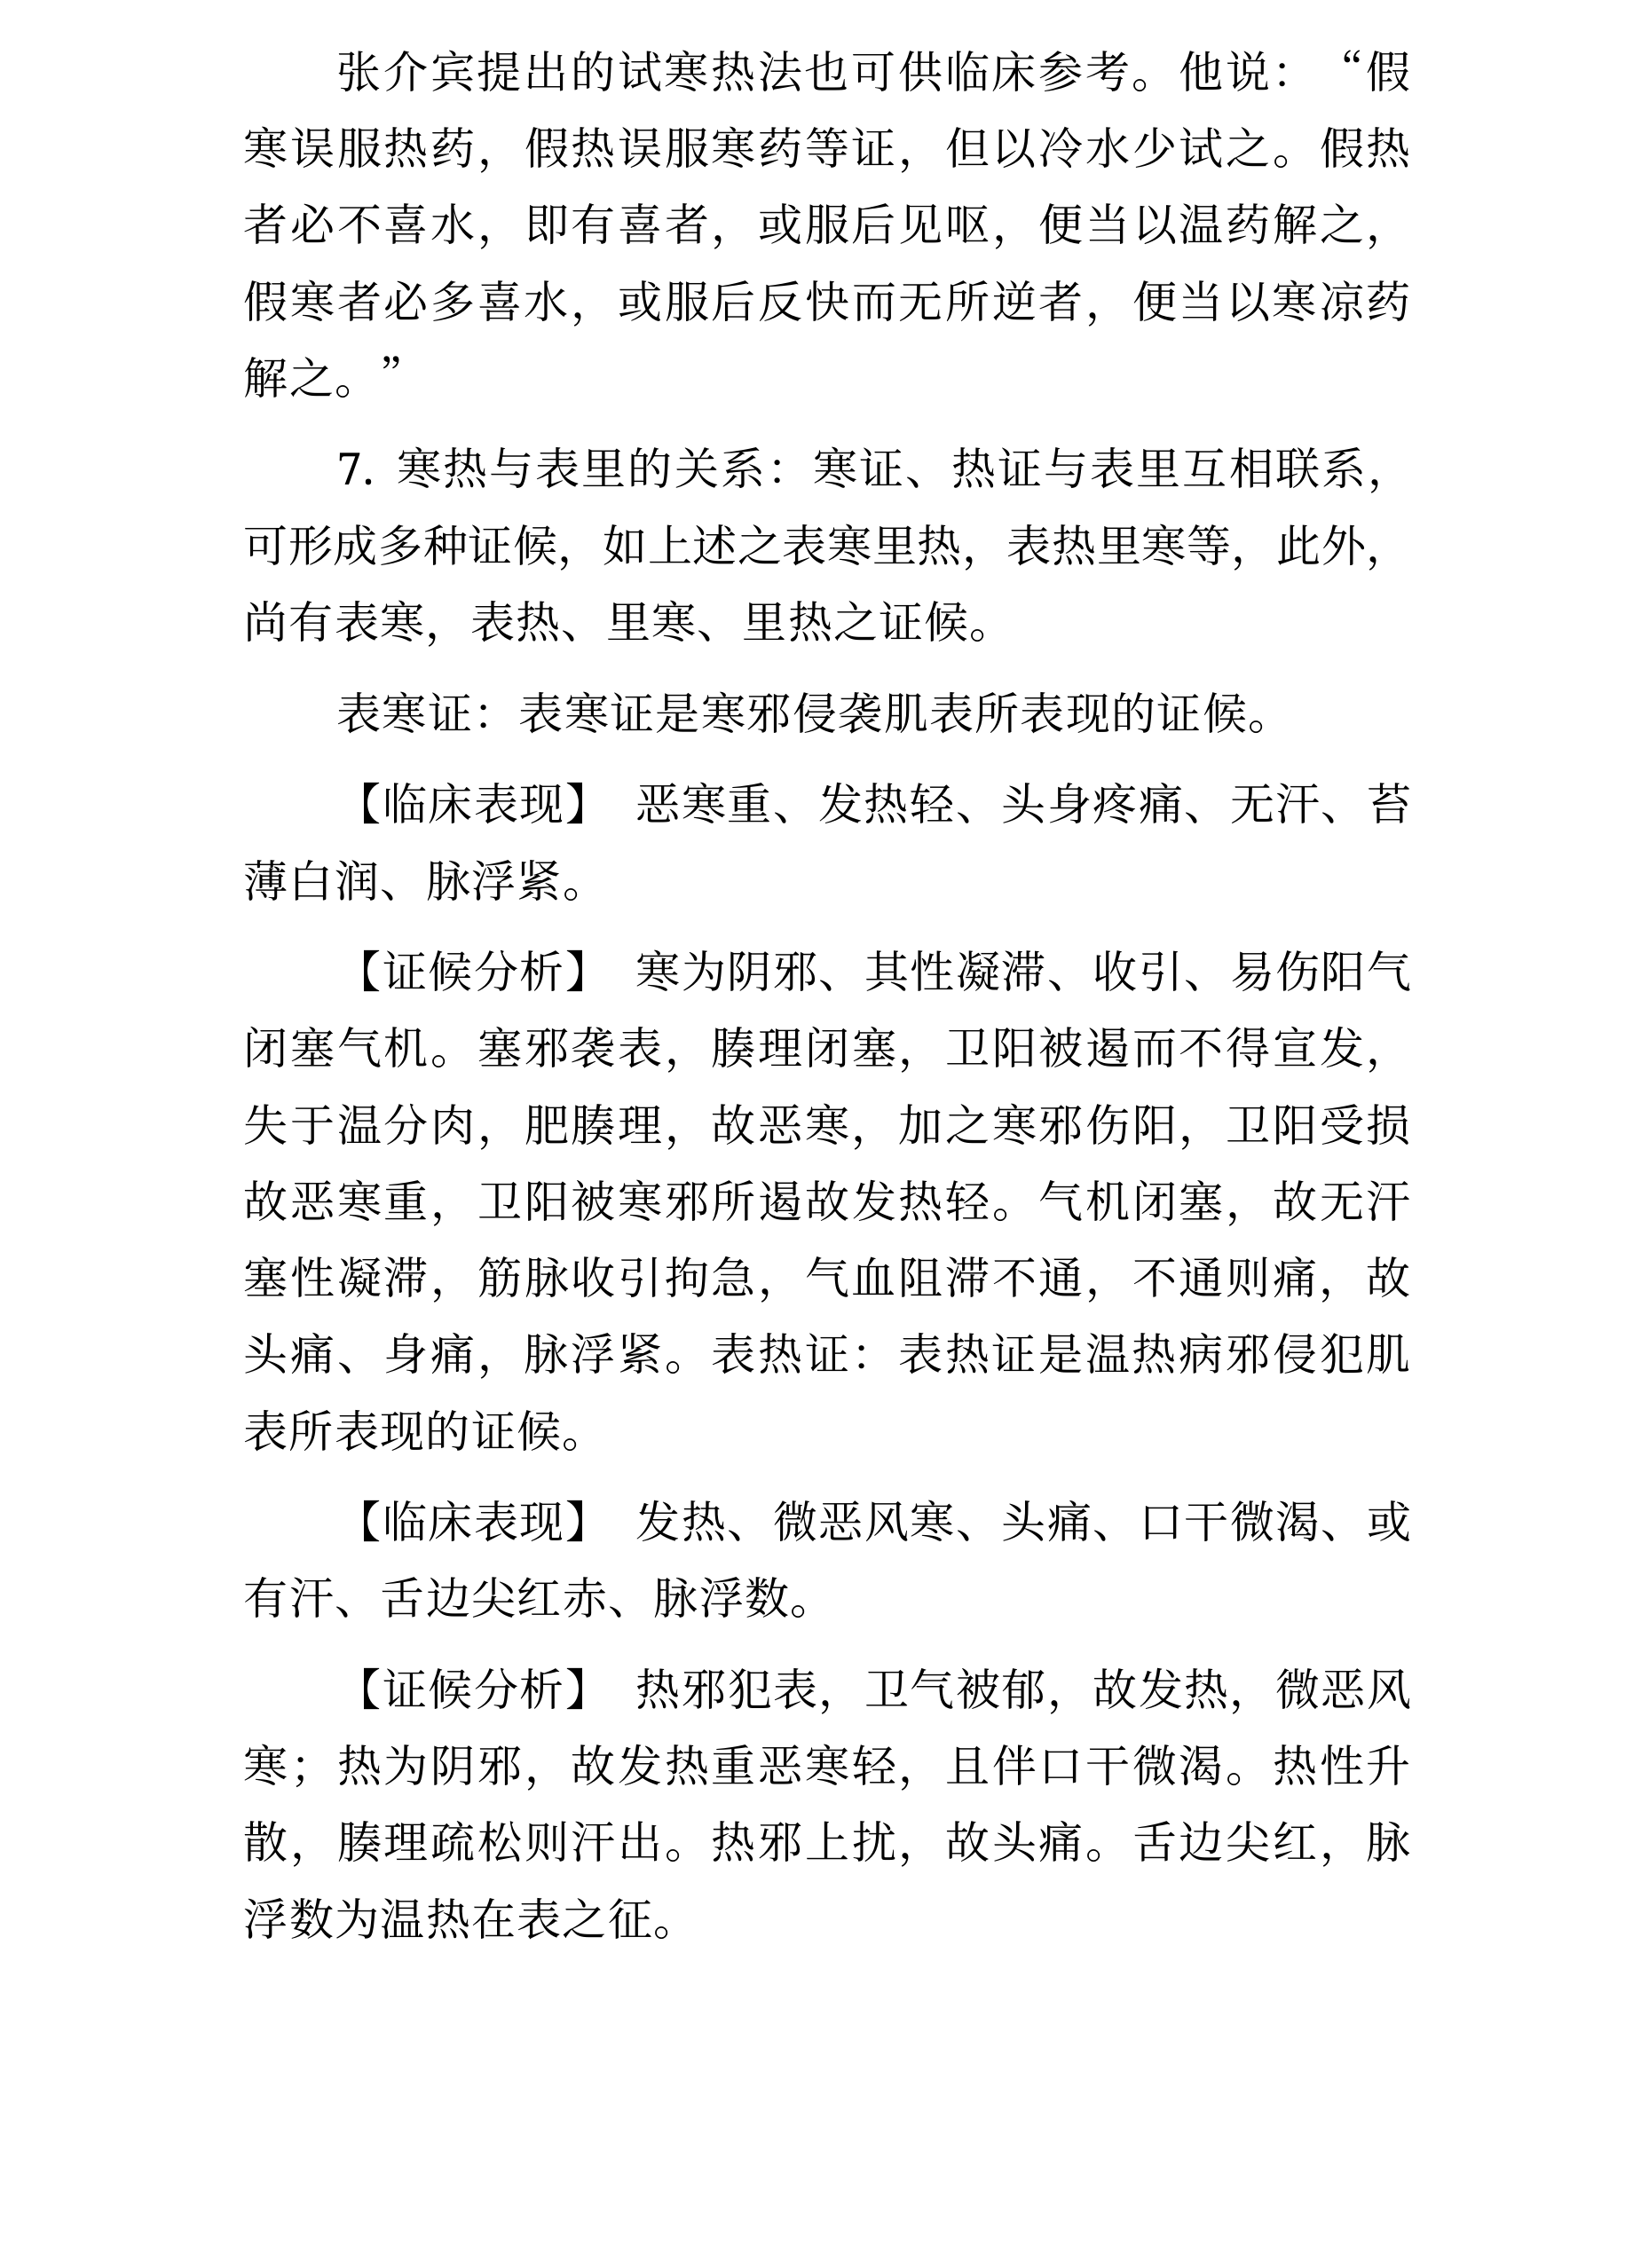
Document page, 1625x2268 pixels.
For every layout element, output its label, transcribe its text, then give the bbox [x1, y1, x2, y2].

text 【证候分析】 热邪犯表，卫气被郁，故发热，微恶风寒；热为阴邪，故发热重恶寒轻，且伴口干微渴。热性升散，腠理疏松则汗出。热邪上扰，故头痛。舌边尖红，脉浮数为温热在表之征。 [243, 1654, 1412, 1948]
text 张介宾提出的试寒热法也可供临床参考。他说：“假寒误服热药，假热误服寒药等证，但以冷水少试之。假热者必不喜水，即有喜者，或服后见呕，便当以温药解之，假寒者必多喜水，或服后反快而无所逆者，便当以寒凉药解之。” [243, 37, 1412, 406]
text 【临床表现】 恶寒重、发热轻、头身疼痛、无汗、苔薄白润、脉浮紧。 [243, 769, 1412, 910]
text 7. 寒热与表里的关系：寒证、热证与表里互相联系，可形成多种证候，如上述之表寒里热，表热里寒等，此外，尚有表寒，表热、里寒、里热之证候。 [243, 434, 1412, 651]
text 表寒证：表寒证是寒邪侵袭肌表所表现的证候。 [243, 678, 1412, 742]
text 【临床表现】 发热、微恶风寒、头痛、口干微渴、或有汗、舌边尖红赤、脉浮数。 [243, 1487, 1412, 1627]
text 【证候分析】 寒为阴邪、其性凝滞、收引、易伤阳气、闭塞气机。塞邪袭表，腠理闭塞，卫阳被遏而不得宣发，失于温分肉，肥腠理，故恶寒，加之寒邪伤阳，卫阳受损，故恶寒重，卫阳被寒邪所遏故发热轻。气机闭塞，故无汗。塞性凝滞，筋脉收引拘急，气血阻滞不通，不通则痛，故头痛、身痛，脉浮紧。表热证：表热证是温热病邪侵犯肌表所表现的证候。 [243, 937, 1412, 1460]
